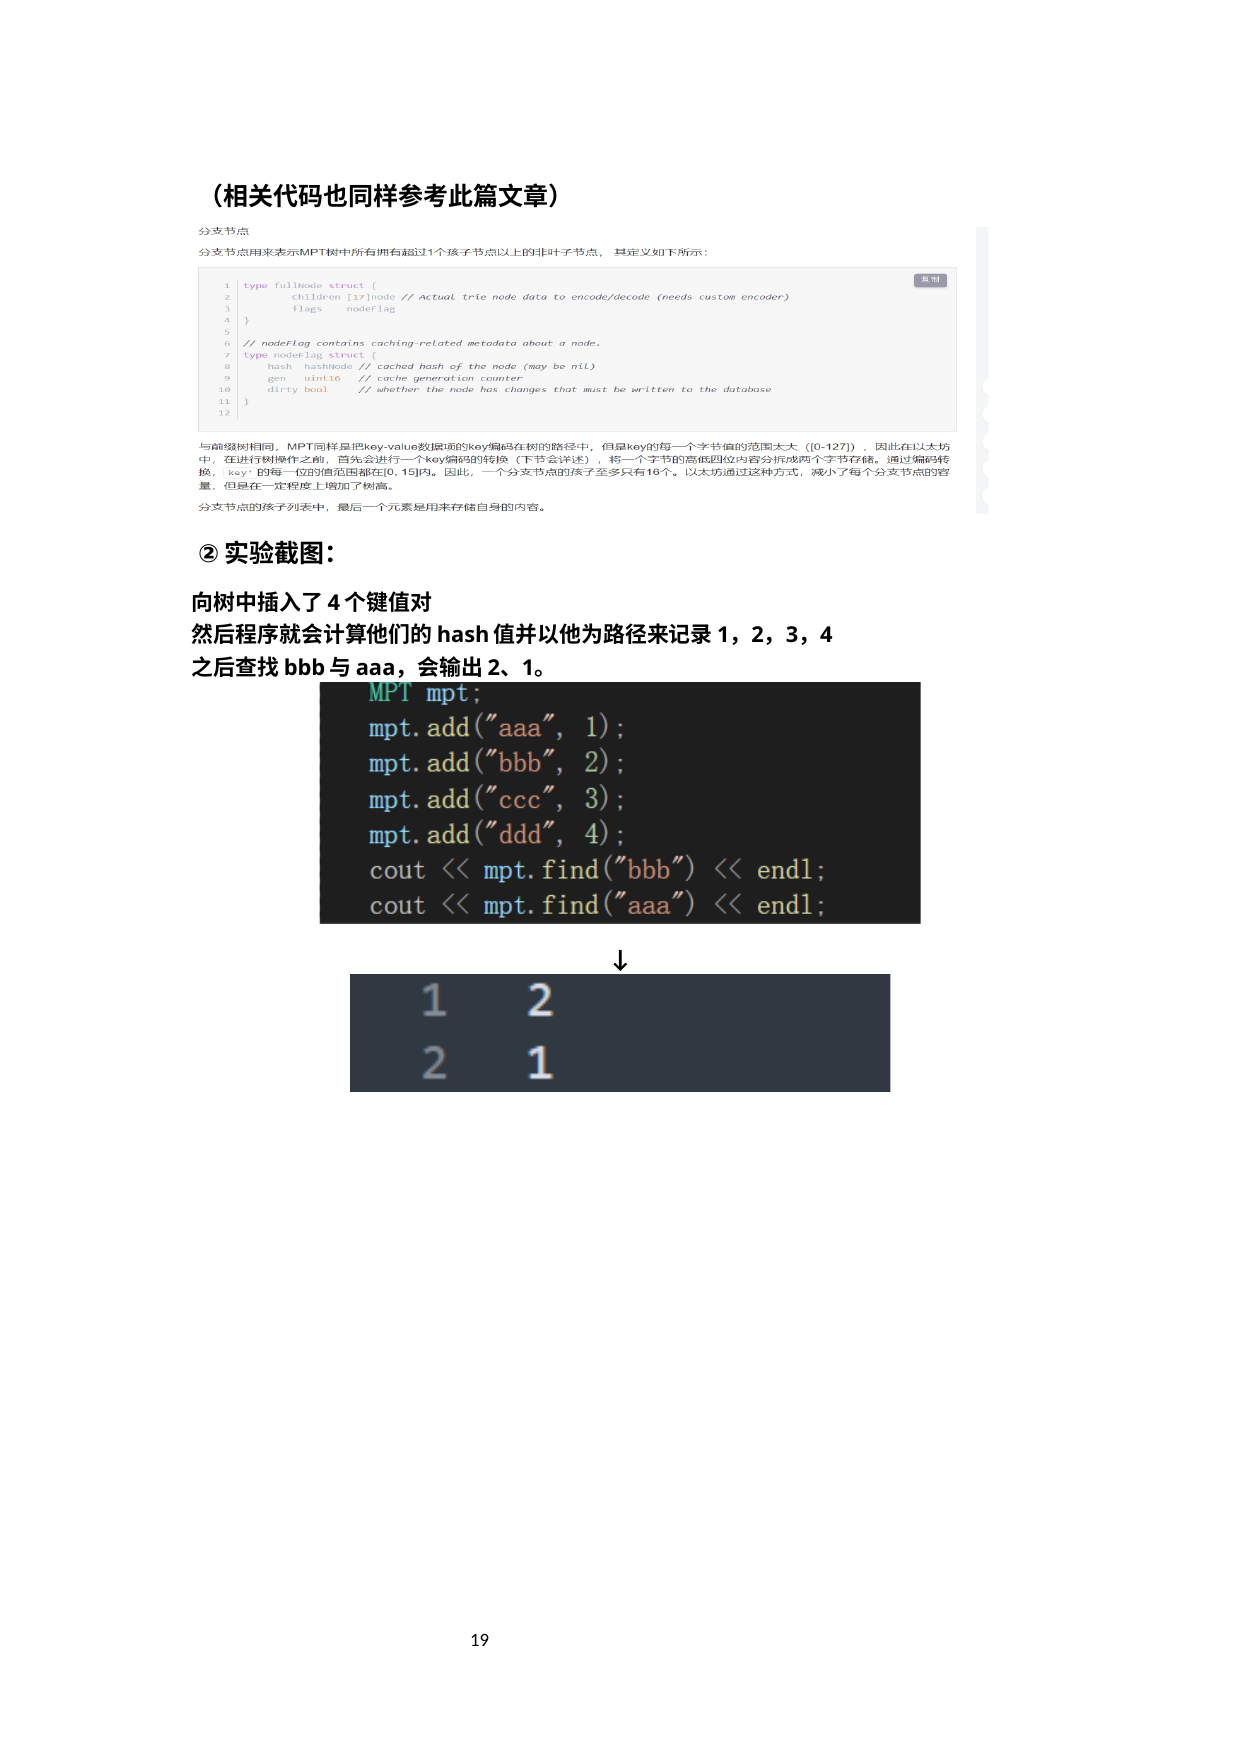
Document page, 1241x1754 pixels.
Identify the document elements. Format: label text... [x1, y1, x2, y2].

text ②实验截图： [148, 519, 1093, 584]
picture [350, 974, 891, 1092]
text 向树中插入了4个键值对 [148, 584, 1093, 617]
text 然后程序就会计算他们的hash值并以他为路径来记录1，2，3，4 [148, 617, 1093, 649]
picture [319, 682, 921, 924]
text 之后查找bbb与aaa，会输出2、1。 [148, 649, 1093, 682]
text ↓ [148, 942, 1093, 974]
text （相关代码也同样参考此篇文章） [148, 162, 1093, 227]
picture [191, 227, 989, 514]
